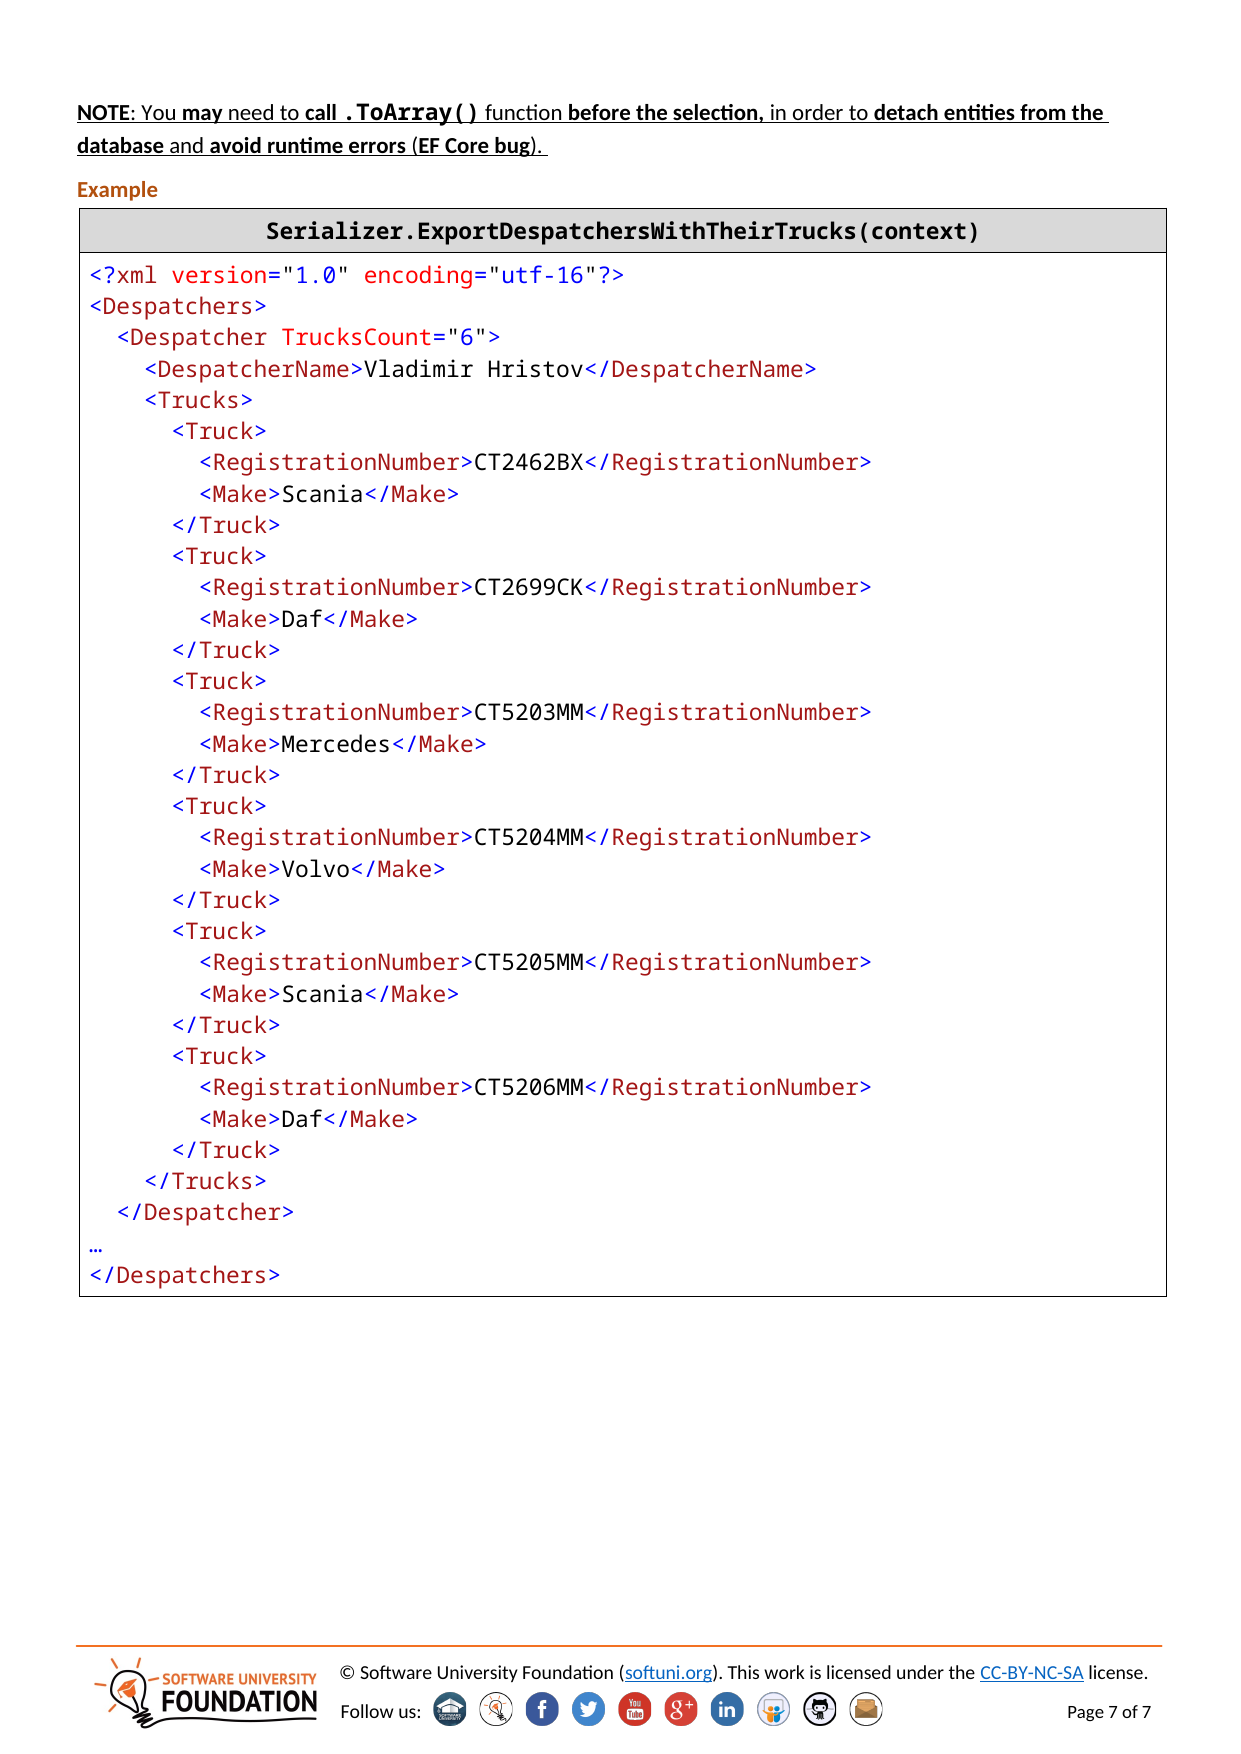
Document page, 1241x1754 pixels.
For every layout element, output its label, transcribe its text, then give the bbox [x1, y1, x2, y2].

subtitle Example [77, 176, 1163, 203]
picture [618, 1692, 652, 1726]
picture [479, 1692, 513, 1726]
table_cell <?xml version="1.0" encoding="utf-16"?> <Despatchers> <Despatcher TrucksCount="6"> <DespatcherName>Vladimir Hristov</DespatcherName> <Trucks> <Truck> <RegistrationNumber>CT2462BX</RegistrationNumber> <Make>Scania</Make> </Truck> <Truck> <RegistrationNumber>CT2699CK</RegistrationNumber> <Make>Daf</Make> </Truck> <Truck> <RegistrationNumber>CT5203MM</RegistrationNumber> <Make>Mercedes</Make> </Truck> <Truck> <RegistrationNumber>CT5204MM</RegistrationNumber> <Make>Volvo</Make> </Truck> <Truck> <RegistrationNumber>CT5205MM</RegistrationNumber> <Make>Scania</Make> </Truck> <Truck> <RegistrationNumber>CT5206MM</RegistrationNumber> <Make>Daf</Make> </Truck> </Trucks> </Despatcher> … </Despatchers> [80, 253, 1166, 1296]
picture [664, 1692, 698, 1726]
table_header Serializer.ExportDespatchersWithTheirTrucks(context) [80, 209, 1166, 252]
picture [93, 1656, 317, 1729]
picture [710, 1692, 744, 1726]
picture [433, 1692, 467, 1726]
picture [572, 1692, 605, 1726]
picture [757, 1692, 790, 1726]
picture [525, 1692, 559, 1726]
picture [803, 1692, 837, 1726]
text NOTE: You may need to call .ToArray() function before the selection, in order to detach entities from the database and avoid runtime errors (EF Core bug). [77, 95, 1163, 159]
picture [849, 1692, 883, 1726]
